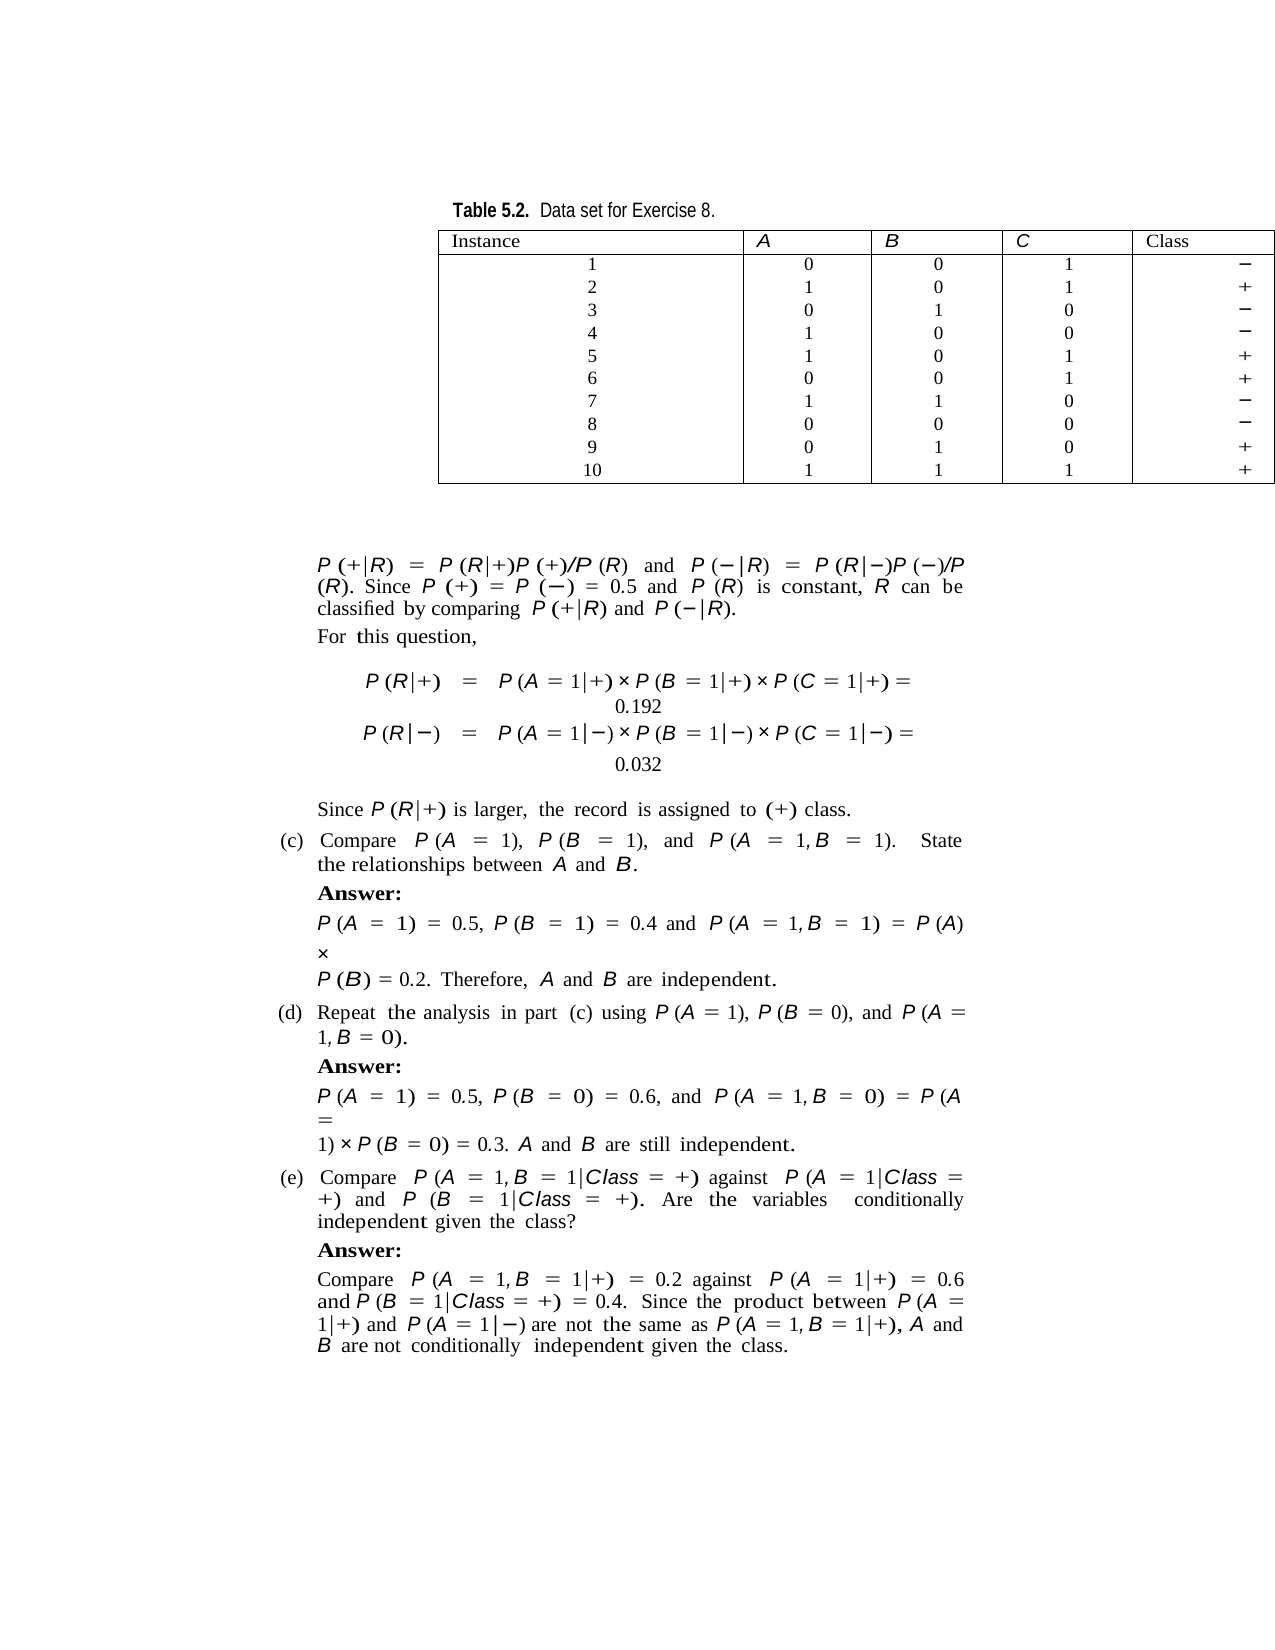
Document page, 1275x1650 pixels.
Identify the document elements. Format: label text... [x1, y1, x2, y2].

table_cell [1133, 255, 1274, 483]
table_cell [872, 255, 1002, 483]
text Since P (R|+) is larger, the record is assigned to (+) class. [317, 794, 854, 823]
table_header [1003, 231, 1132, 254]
text Answer: [317, 881, 407, 905]
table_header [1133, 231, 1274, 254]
text Table 5.2. Data set for Exercise 8. [453, 198, 1098, 222]
text P (B) = 0.2. Therefore, A and B are independent. [317, 970, 778, 991]
text P (R|+) = P (A = 1|+) × P (B = 1|+) × P (C = 1|+) = 0.192 [343, 666, 933, 718]
text Answer: [317, 1238, 407, 1262]
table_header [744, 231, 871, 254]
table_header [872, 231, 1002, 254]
text 1) × P (B = 0) = 0.3. A and B are still independent. [317, 1132, 802, 1161]
text For this question, [317, 623, 481, 648]
text (e) Compare P (A = 1,B = 1|Class = +) against P (A = 1|Class = +) and P (B = 1|Class = +). Are the variables conditionally independent given the class? [280, 1166, 964, 1233]
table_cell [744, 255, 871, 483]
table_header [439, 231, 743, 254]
text (d) Repeat the analysis in part (c) using P (A = 1), P (B = 0), and P (A = [278, 1000, 1098, 1024]
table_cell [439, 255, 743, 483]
text (c) Compare P (A = 1), P (B = 1), and P (A = 1,B = 1). State the relationships between A and B. [280, 827, 963, 876]
text P (A = 1) = 0.5, P (B = 0) = 0.6, and P (A = 1,B = 0) = P (A = [317, 1083, 963, 1132]
text Answer: [317, 1054, 407, 1078]
text P (+|R) = P (R|+)P (+)/P (R) and P (−|R) = P (R|−)P (−)/P (R). Since P (+) = P (−) = 0.5 and P (R) is constant, R can be classiﬁed by comparing P (+|R) and P (−|R). [317, 555, 964, 621]
text 1,B = 0). [317, 1025, 411, 1049]
text P (R|−) = P (A = 1|−) × P (B = 1|−) × P (C = 1|−) = 0.032 [343, 718, 933, 781]
text P (A = 1) = 0.5, P (B = 1) = 0.4 and P (A = 1,B = 1) = P (A) × [317, 907, 964, 970]
text Compare P (A = 1,B = 1|+) = 0.2 against P (A = 1|+) = 0.6 and P (B = 1|Class = +) = 0.4. Since the product between P (A = 1|+) and P (A = 1|−) are not the same as P (A = 1,B = 1|+), A and B are not conditionally independent given the class. [317, 1268, 964, 1357]
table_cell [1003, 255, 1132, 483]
